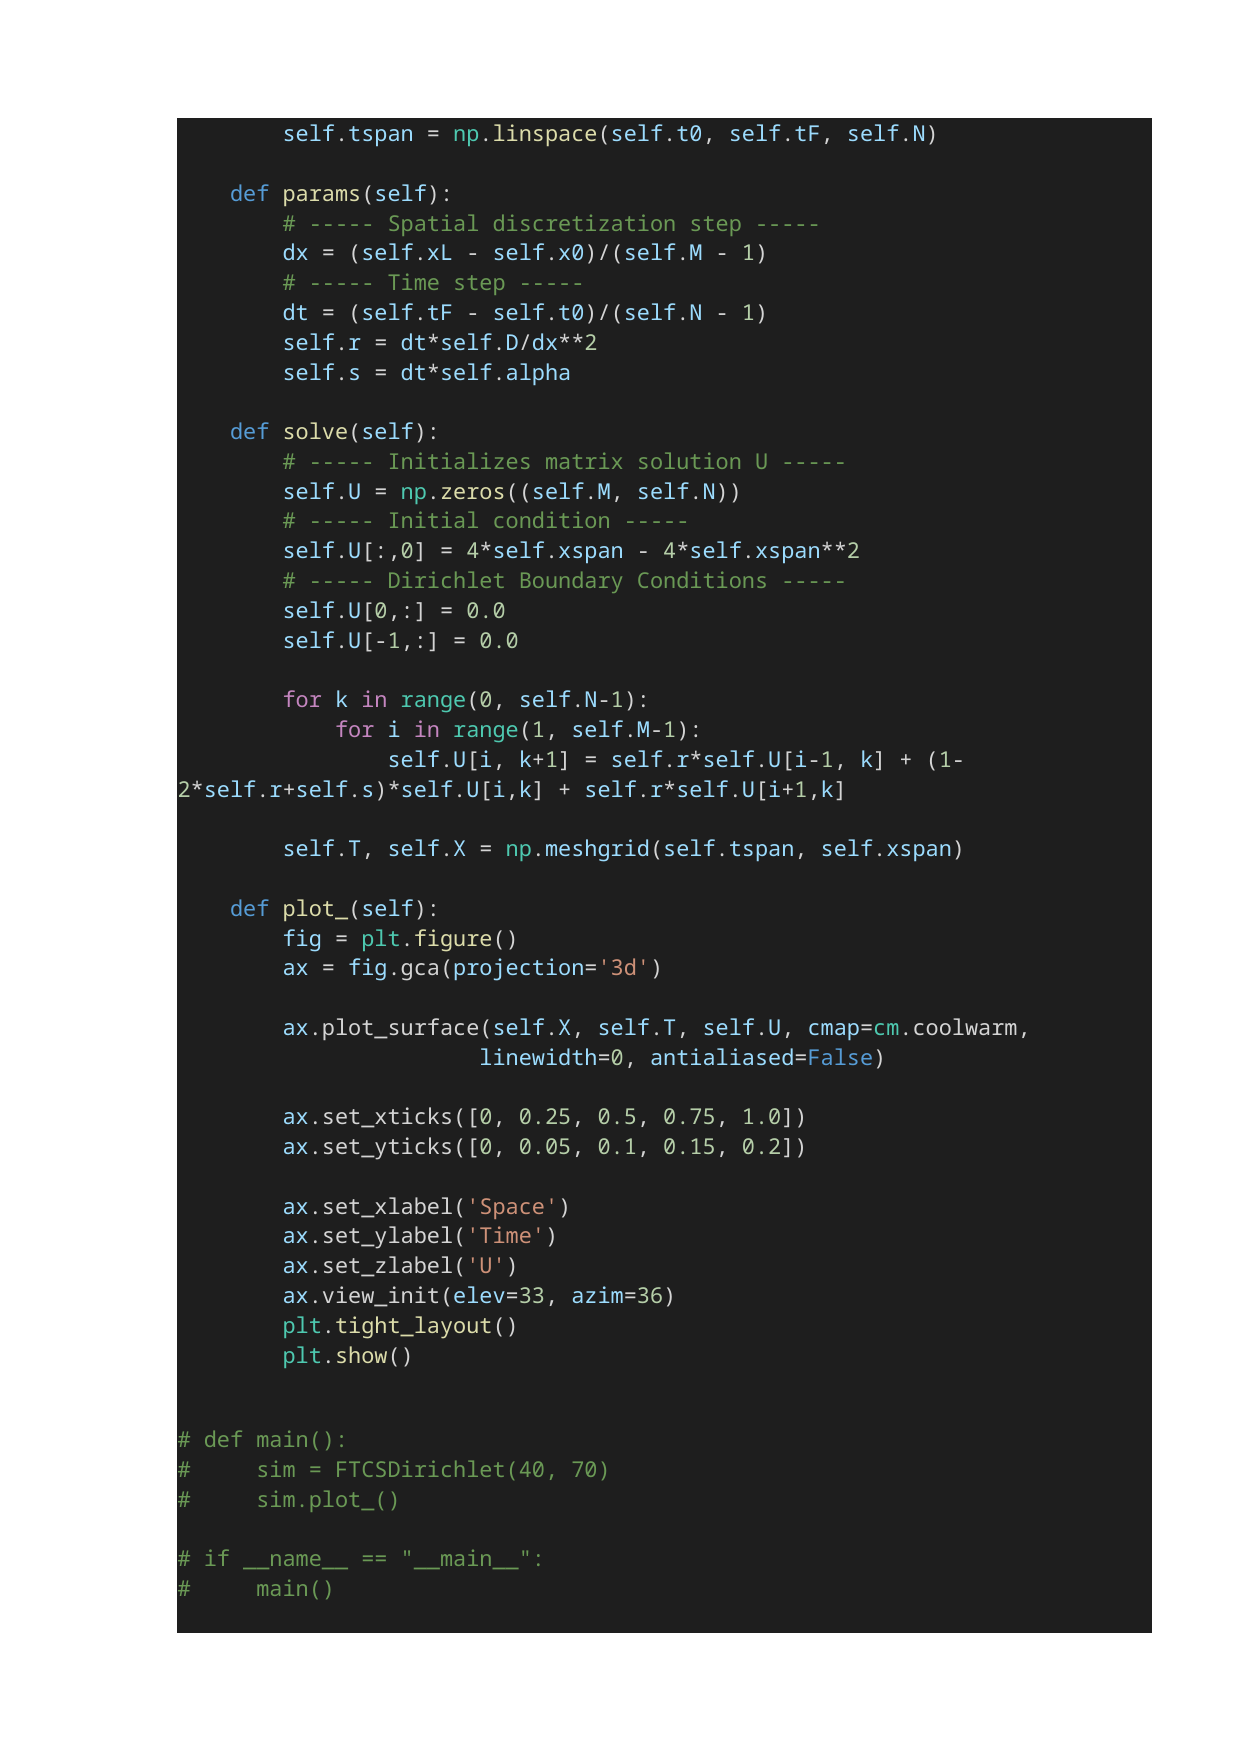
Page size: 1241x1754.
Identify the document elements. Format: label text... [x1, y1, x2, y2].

text plt.tight_layout() [177, 1310, 1152, 1339]
text # def main(): [177, 1424, 1152, 1454]
text # if __name__ == "__main__": [177, 1543, 1152, 1573]
text self.U[i, k+1] = self.r*self.U[i-1, k] + (1-2*self.r+self.s)*self.U[i,k] + self.r*self.U[i+1,k] [177, 744, 1152, 803]
text # sim.plot_() [177, 1484, 1152, 1513]
text ax.plot_surface(self.X, self.T, self.U, cmap=cm.coolwarm, [177, 1012, 1152, 1042]
text dt = (self.tF - self.t0)/(self.N - 1) [177, 297, 1152, 327]
text for i in range(1, self.M-1): [177, 714, 1152, 744]
text ax.set_xlabel('Space') [177, 1191, 1152, 1220]
text fig = plt.figure() [177, 922, 1152, 952]
text def solve(self): [177, 416, 1152, 446]
text self.s = dt*self.alpha [177, 356, 1152, 386]
text ax.set_zlabel('U') [177, 1250, 1152, 1280]
text linewidth=0, antialiased=False) [177, 1042, 1152, 1071]
text # ----- Time step ----- [177, 267, 1152, 297]
text ax.view_init(elev=33, azim=36) [177, 1280, 1152, 1310]
text self.r = dt*self.D/dx**2 [177, 327, 1152, 356]
text ax.set_xticks([0, 0.25, 0.5, 0.75, 1.0]) [177, 1101, 1152, 1131]
text # ----- Dirichlet Boundary Conditions ----- [177, 565, 1152, 595]
text dx = (self.xL - self.x0)/(self.M - 1) [177, 237, 1152, 267]
text ax.set_yticks([0, 0.05, 0.1, 0.15, 0.2]) [177, 1131, 1152, 1161]
text self.tspan = np.linspace(self.t0, self.tF, self.N) [177, 118, 1152, 148]
text # sim = FTCSDirichlet(40, 70) [177, 1454, 1152, 1484]
text # ----- Initial condition ----- [177, 505, 1152, 535]
text self.U[0,:] = 0.0 [177, 595, 1152, 624]
text # ----- Initializes matrix solution U ----- [177, 446, 1152, 476]
text # main() [177, 1573, 1152, 1603]
text self.T, self.X = np.meshgrid(self.tspan, self.xspan) [177, 833, 1152, 863]
text ax.set_ylabel('Time') [177, 1220, 1152, 1250]
text for k in range(0, self.N-1): [177, 684, 1152, 714]
text plt.show() [177, 1339, 1152, 1369]
text self.U[-1,:] = 0.0 [177, 624, 1152, 654]
text self.U[:,0] = 4*self.xspan - 4*self.xspan**2 [177, 535, 1152, 565]
text def params(self): [177, 178, 1152, 207]
text ax = fig.gca(projection='3d') [177, 952, 1152, 982]
text # ----- Spatial discretization step ----- [177, 207, 1152, 237]
text self.U = np.zeros((self.M, self.N)) [177, 476, 1152, 505]
text def plot_(self): [177, 893, 1152, 922]
